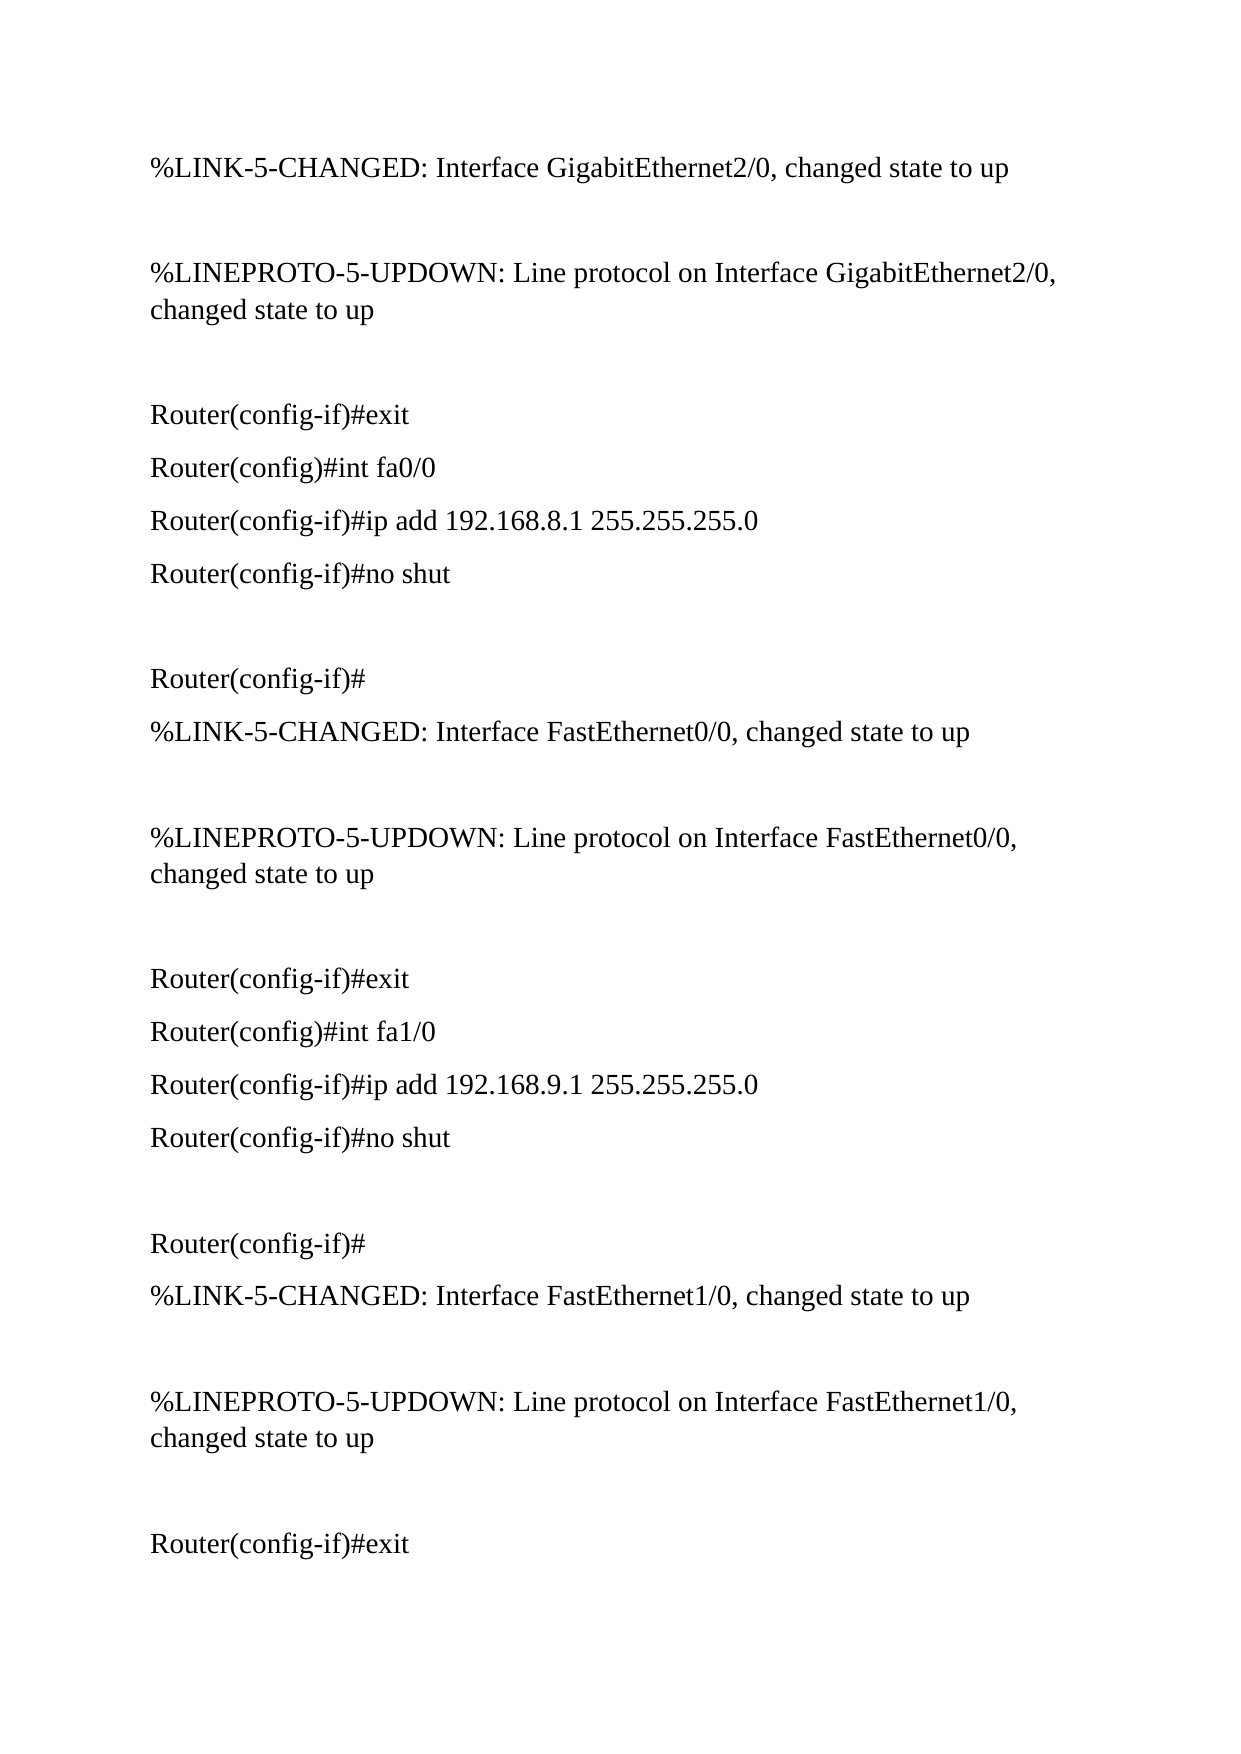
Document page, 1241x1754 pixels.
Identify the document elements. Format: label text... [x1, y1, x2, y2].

text %LINK-5-CHANGED: Interface FastEthernet0/0, changed state to up [150, 714, 1090, 748]
text Router(config)#int fa0/0 [150, 450, 1090, 484]
text %LINK-5-CHANGED: Interface GigabitEthernet2/0, changed state to up [150, 150, 1090, 183]
text %LINEPROTO-5-UPDOWN: Line protocol on Interface FastEthernet0/0, changed state to up [150, 820, 1090, 889]
text %LINEPROTO-5-UPDOWN: Line protocol on Interface GigabitEthernet2/0, changed state to up [150, 256, 1090, 325]
text Router(config-if)#no shut [150, 556, 1090, 589]
text Router(config-if)#no shut [150, 1120, 1090, 1154]
text Router(config-if)# [150, 1226, 1090, 1259]
text Router(config-if)#exit [150, 397, 1090, 431]
text Router(config-if)#ip add 192.168.9.1 255.255.255.0 [150, 1067, 1090, 1101]
text %LINEPROTO-5-UPDOWN: Line protocol on Interface FastEthernet1/0, changed state to up [150, 1384, 1090, 1454]
text Router(config-if)# [150, 661, 1090, 695]
text Router(config)#int fa1/0 [150, 1014, 1090, 1048]
text Router(config-if)#exit [150, 962, 1090, 995]
text %LINK-5-CHANGED: Interface FastEthernet1/0, changed state to up [150, 1278, 1090, 1312]
text Router(config-if)#exit [150, 1526, 1090, 1559]
text Router(config-if)#ip add 192.168.8.1 255.255.255.0 [150, 503, 1090, 537]
